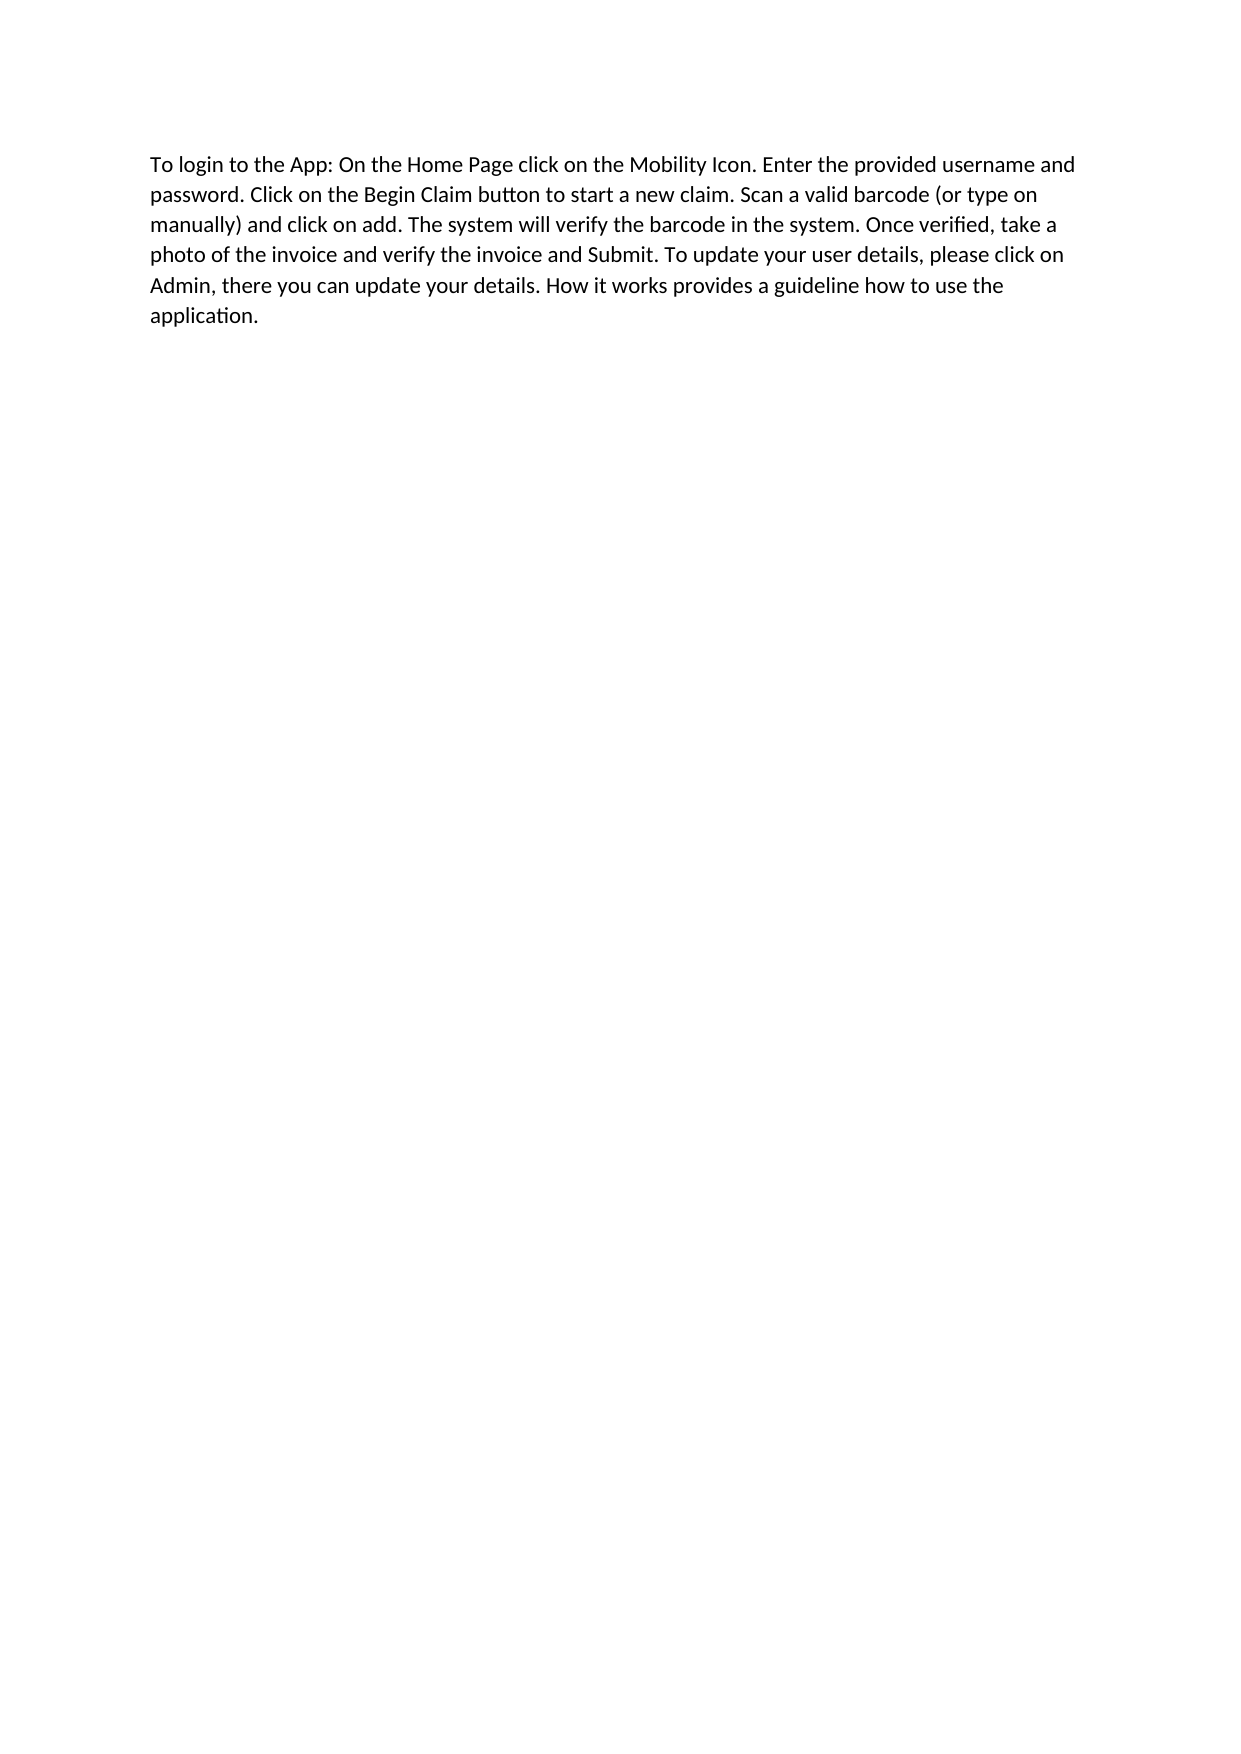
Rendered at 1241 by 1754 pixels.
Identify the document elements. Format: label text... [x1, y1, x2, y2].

text To login to the App: On the Home Page click on the Mobility Icon. Enter the provided username and password. Click on the Begin Claim button to start a new claim. Scan a valid barcode (or type on manually) and click on add. The system will verify the barcode in the system. Once verified, take a photo of the invoice and verify the invoice and Submit. To update your user details, please click on Admin, there you can update your details. How it works provides a guideline how to use the application. [150, 150, 1090, 329]
